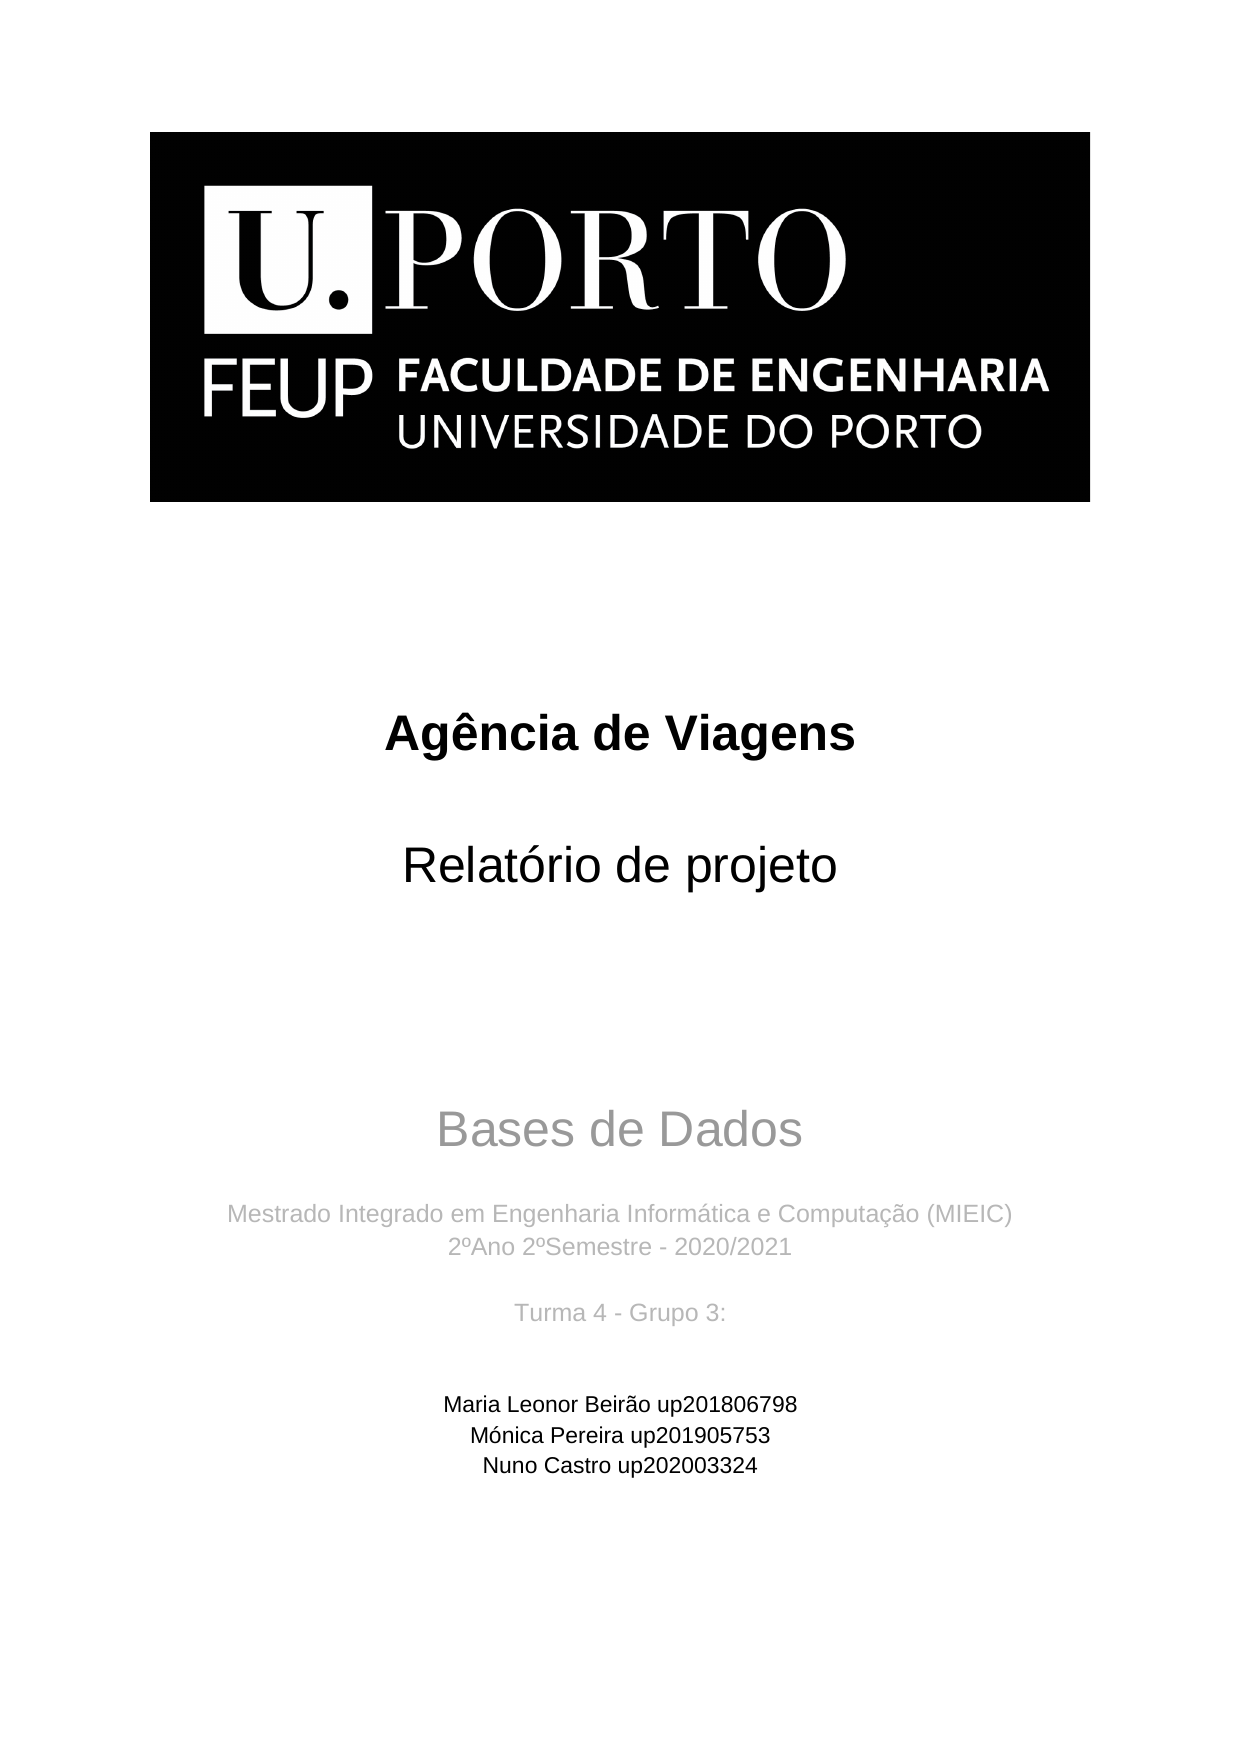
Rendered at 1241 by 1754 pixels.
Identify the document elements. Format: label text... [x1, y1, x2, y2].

text Maria Leonor Beirão up201806798 [150, 1391, 1090, 1418]
text Nuno Castro up202003324 [150, 1452, 1090, 1478]
text Bases de Dados [150, 1100, 1090, 1157]
text Relatório de projeto [150, 836, 1090, 893]
text Turma 4 - Grupo 3: [150, 1298, 1090, 1327]
text Mónica Pereira up201905753 [150, 1422, 1090, 1448]
text 2ºAno 2ºSemestre - 2020/2021 [150, 1232, 1090, 1261]
text Agência de Viagens [150, 703, 1090, 761]
text Mestrado Integrado em Engenharia Informática e Computação (MIEIC) [150, 1199, 1090, 1228]
picture [150, 132, 1091, 502]
